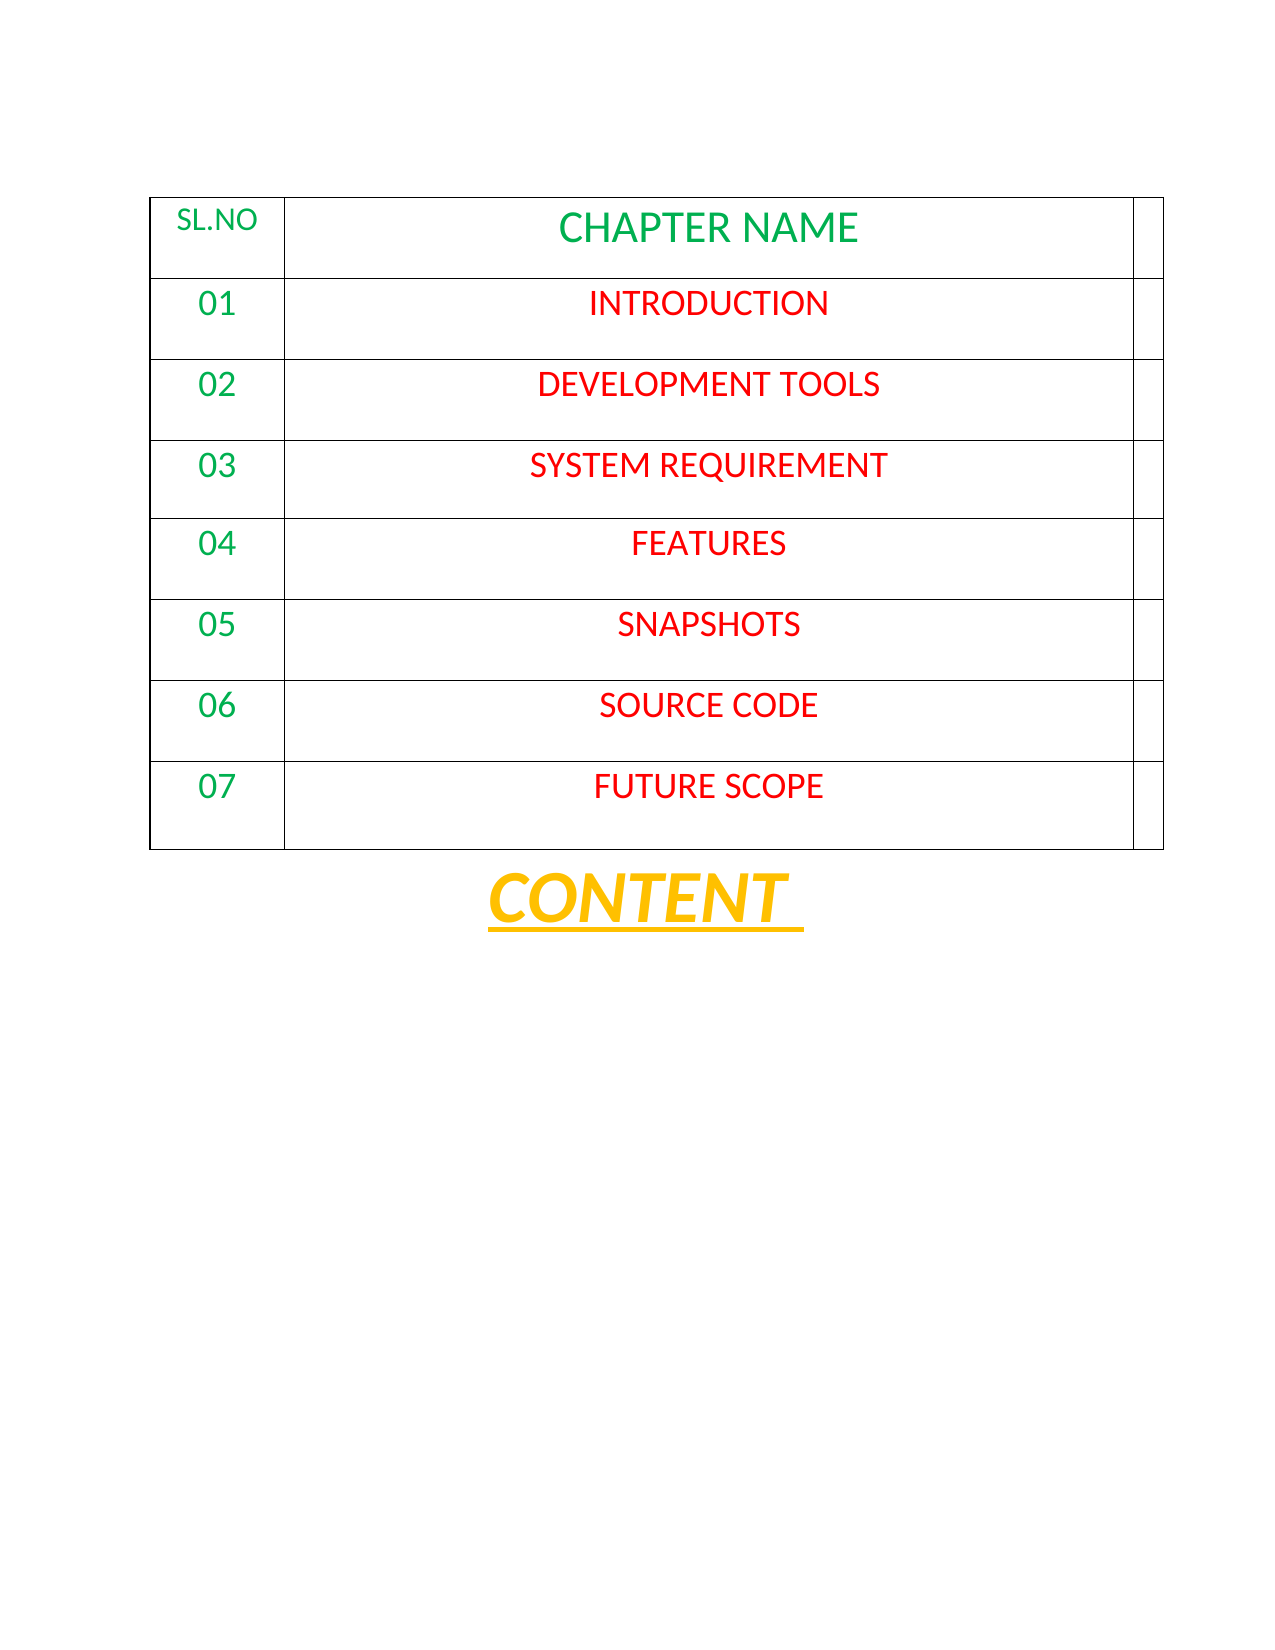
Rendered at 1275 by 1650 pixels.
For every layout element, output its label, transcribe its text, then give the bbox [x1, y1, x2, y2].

table_cell 06 [151, 681, 284, 761]
table_cell FUTURE SCOPE [285, 762, 1133, 848]
table_cell SYSTEM REQUIREMENT [285, 441, 1133, 518]
table_cell SOURCE CODE [285, 681, 1133, 761]
table_cell FEATURES [285, 519, 1133, 599]
table_cell 04 [151, 519, 284, 599]
table_cell 02 [151, 360, 284, 440]
table_header CHAPTER NAME [285, 198, 1133, 278]
table_cell [1134, 600, 1163, 680]
table_cell [1134, 441, 1163, 518]
table_cell INTRODUCTION [285, 279, 1133, 359]
table_cell [1134, 279, 1163, 359]
table_cell SNAPSHOTS [285, 600, 1133, 680]
text CONTENT [150, 850, 1125, 941]
table_header SL.NO [151, 198, 284, 278]
table_cell 05 [151, 600, 284, 680]
table_cell [1134, 762, 1163, 848]
table_header [1134, 198, 1163, 278]
table_cell DEVELOPMENT TOOLS [285, 360, 1133, 440]
table_cell [1134, 519, 1163, 599]
table_cell [1134, 681, 1163, 761]
table_cell 03 [151, 441, 284, 518]
table_cell 01 [151, 279, 284, 359]
table_cell [1134, 360, 1163, 440]
table_cell 07 [151, 762, 284, 848]
